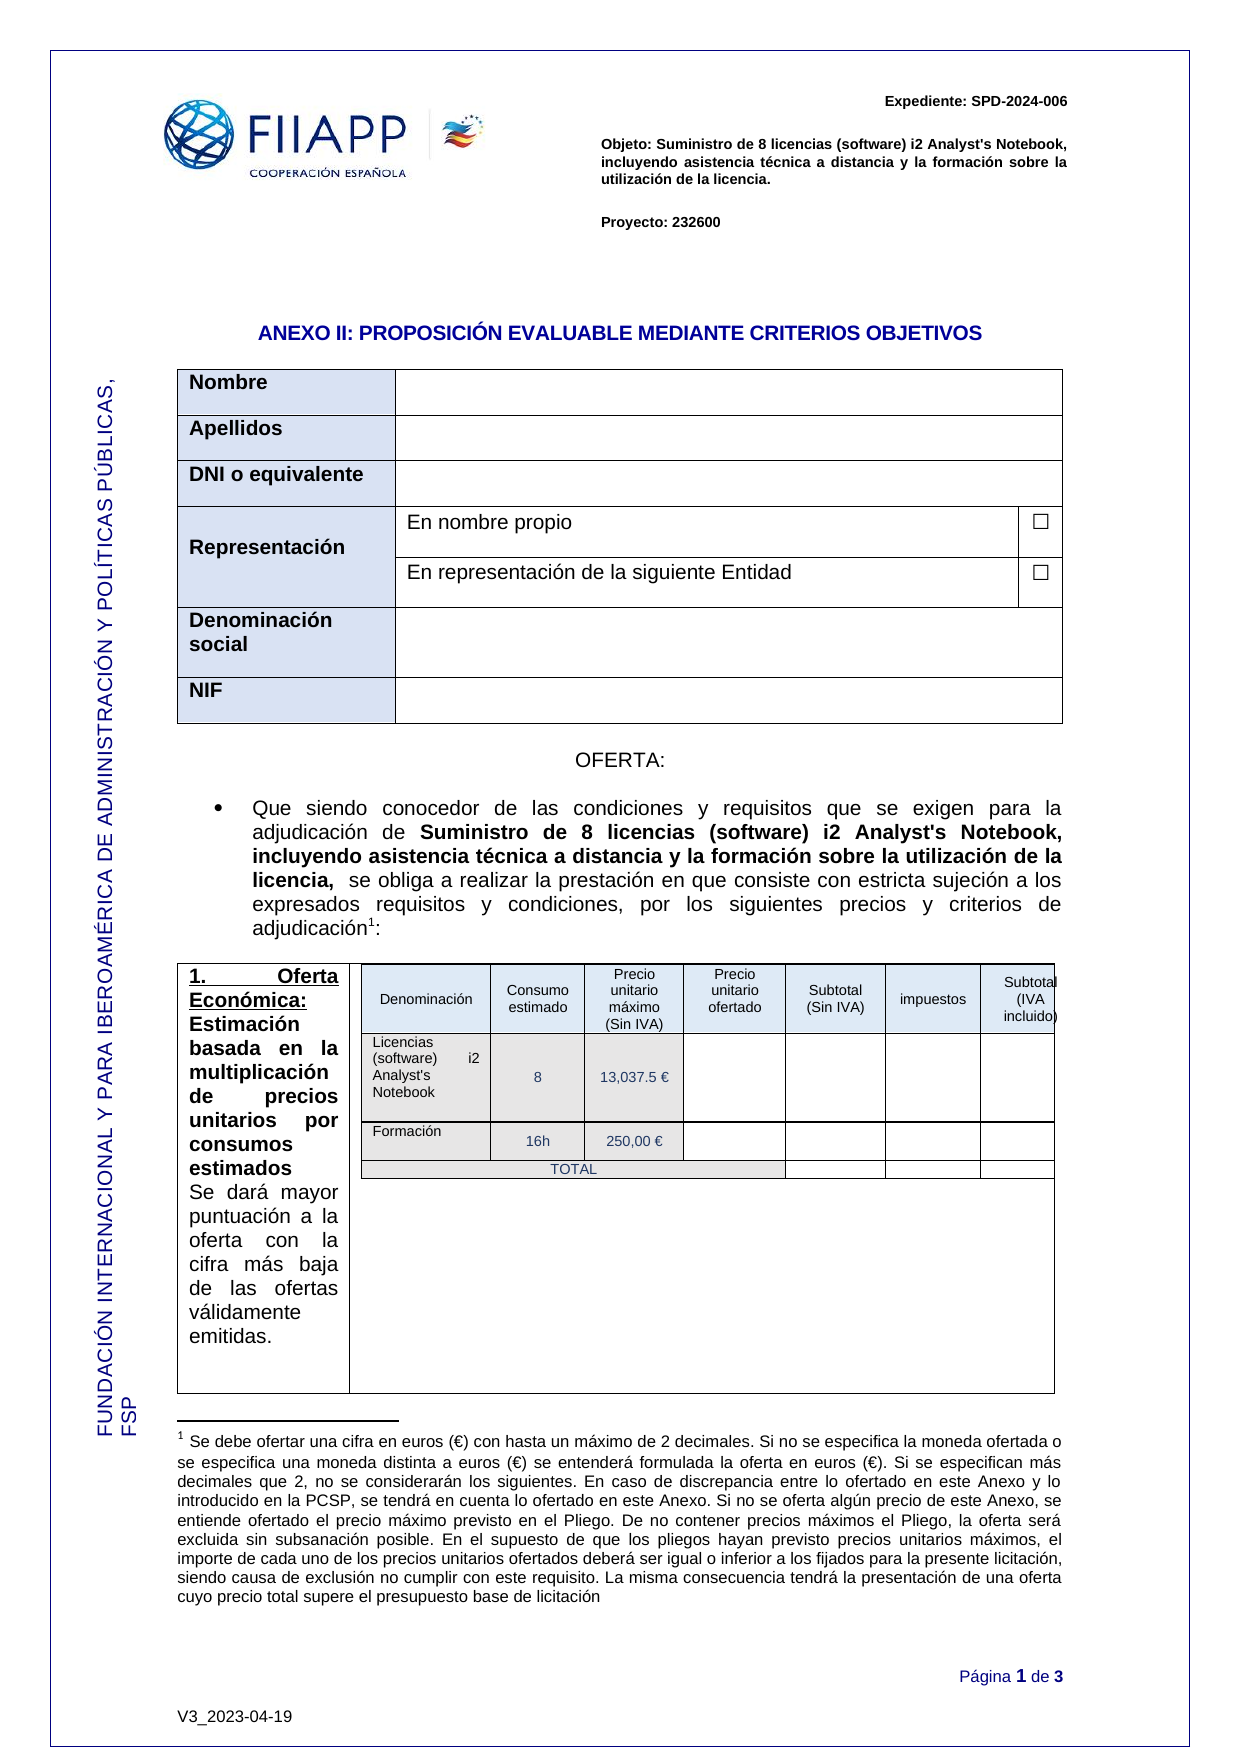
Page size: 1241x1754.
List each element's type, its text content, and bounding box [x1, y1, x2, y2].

table_cell En nombre propio [396, 507, 1018, 557]
subtitle ANEXO II: PROPOSICIÓN EVALUABLE MEDIANTE CRITERIOS OBJETIVOS [177, 321, 1063, 345]
table_cell [396, 608, 1062, 677]
table_cell Denominación social [178, 608, 395, 677]
text OFERTA: [177, 747, 1063, 771]
table_cell [396, 461, 1062, 506]
table_header Nombre [178, 370, 395, 414]
table_header [350, 964, 1054, 1392]
table_header [396, 370, 1062, 414]
table_cell DNI o equivalente [178, 461, 395, 506]
picture [161, 93, 490, 182]
table_cell NIF [178, 678, 395, 722]
table_cell En representación de la siguiente Entidad [396, 558, 1018, 607]
list Que siendo conocedor de las condiciones y requisitos que se exigen para la adjudicación de se obliga a realizar la prestación en que consiste con estricta sujeción a los expresados requisitos y condiciones, por los siguientes precios y criterios de adjudicación: [214, 795, 1063, 939]
table_cell [396, 678, 1062, 722]
table_cell Representación [178, 507, 395, 607]
table_cell [396, 416, 1062, 460]
table_cell Apellidos [178, 416, 395, 460]
